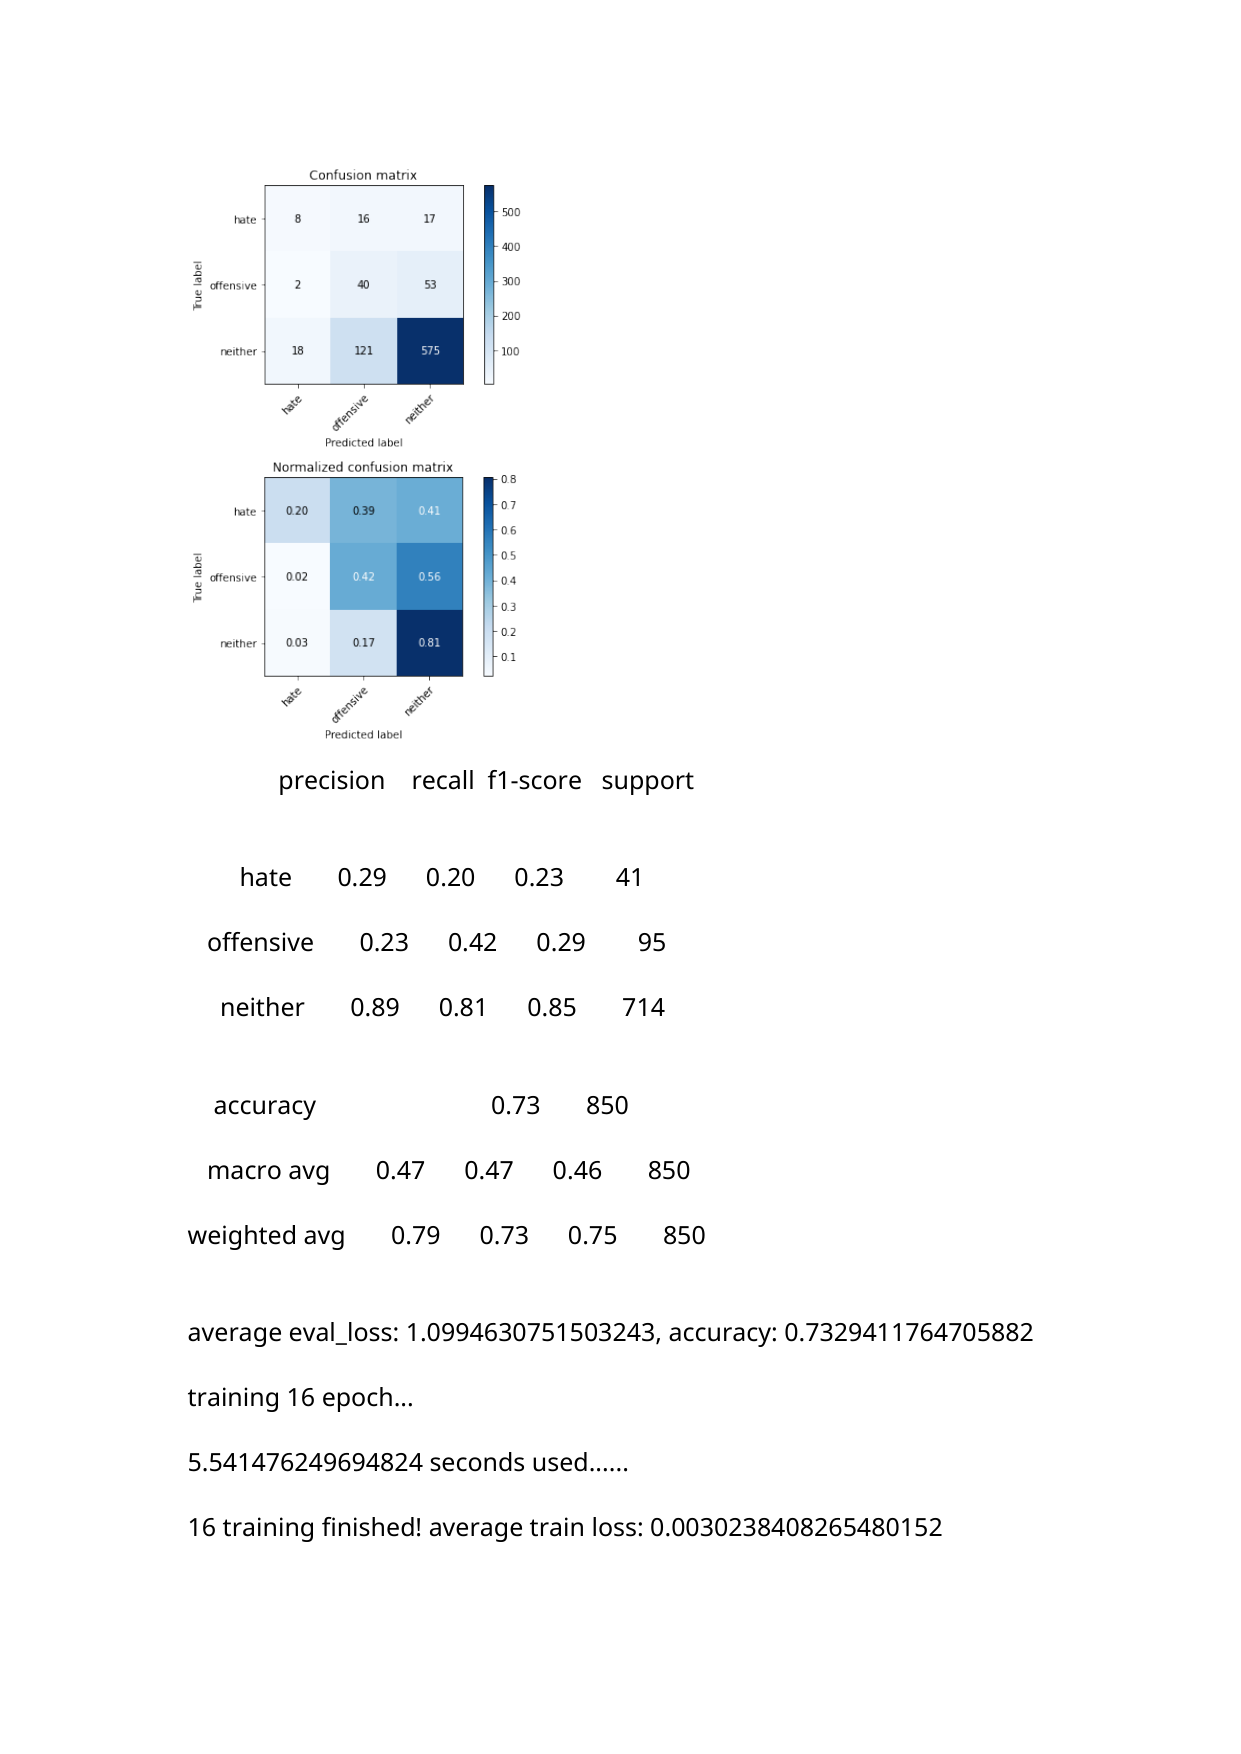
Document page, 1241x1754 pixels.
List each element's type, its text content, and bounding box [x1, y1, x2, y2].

text training 16 epoch... [187, 1364, 1053, 1429]
text neither 0.89 0.81 0.85 714 [187, 974, 1053, 1039]
text macro avg 0.47 0.47 0.46 850 [187, 1137, 1053, 1202]
text hate 0.29 0.20 0.23 41 [187, 844, 1053, 909]
text weighted avg 0.79 0.73 0.75 850 [187, 1202, 1053, 1267]
text offensive 0.23 0.42 0.29 95 [187, 909, 1053, 974]
text 16 training finished! average train loss: 0.0030238408265480152 [187, 1494, 1053, 1559]
text accuracy 0.73 850 [187, 1072, 1053, 1137]
picture [187, 162, 528, 747]
text average eval_loss: 1.0994630751503243, accuracy: 0.7329411764705882 [187, 1299, 1053, 1364]
text 5.541476249694824 seconds used...... [187, 1429, 1053, 1494]
text precision recall f1-score support [187, 747, 1053, 812]
